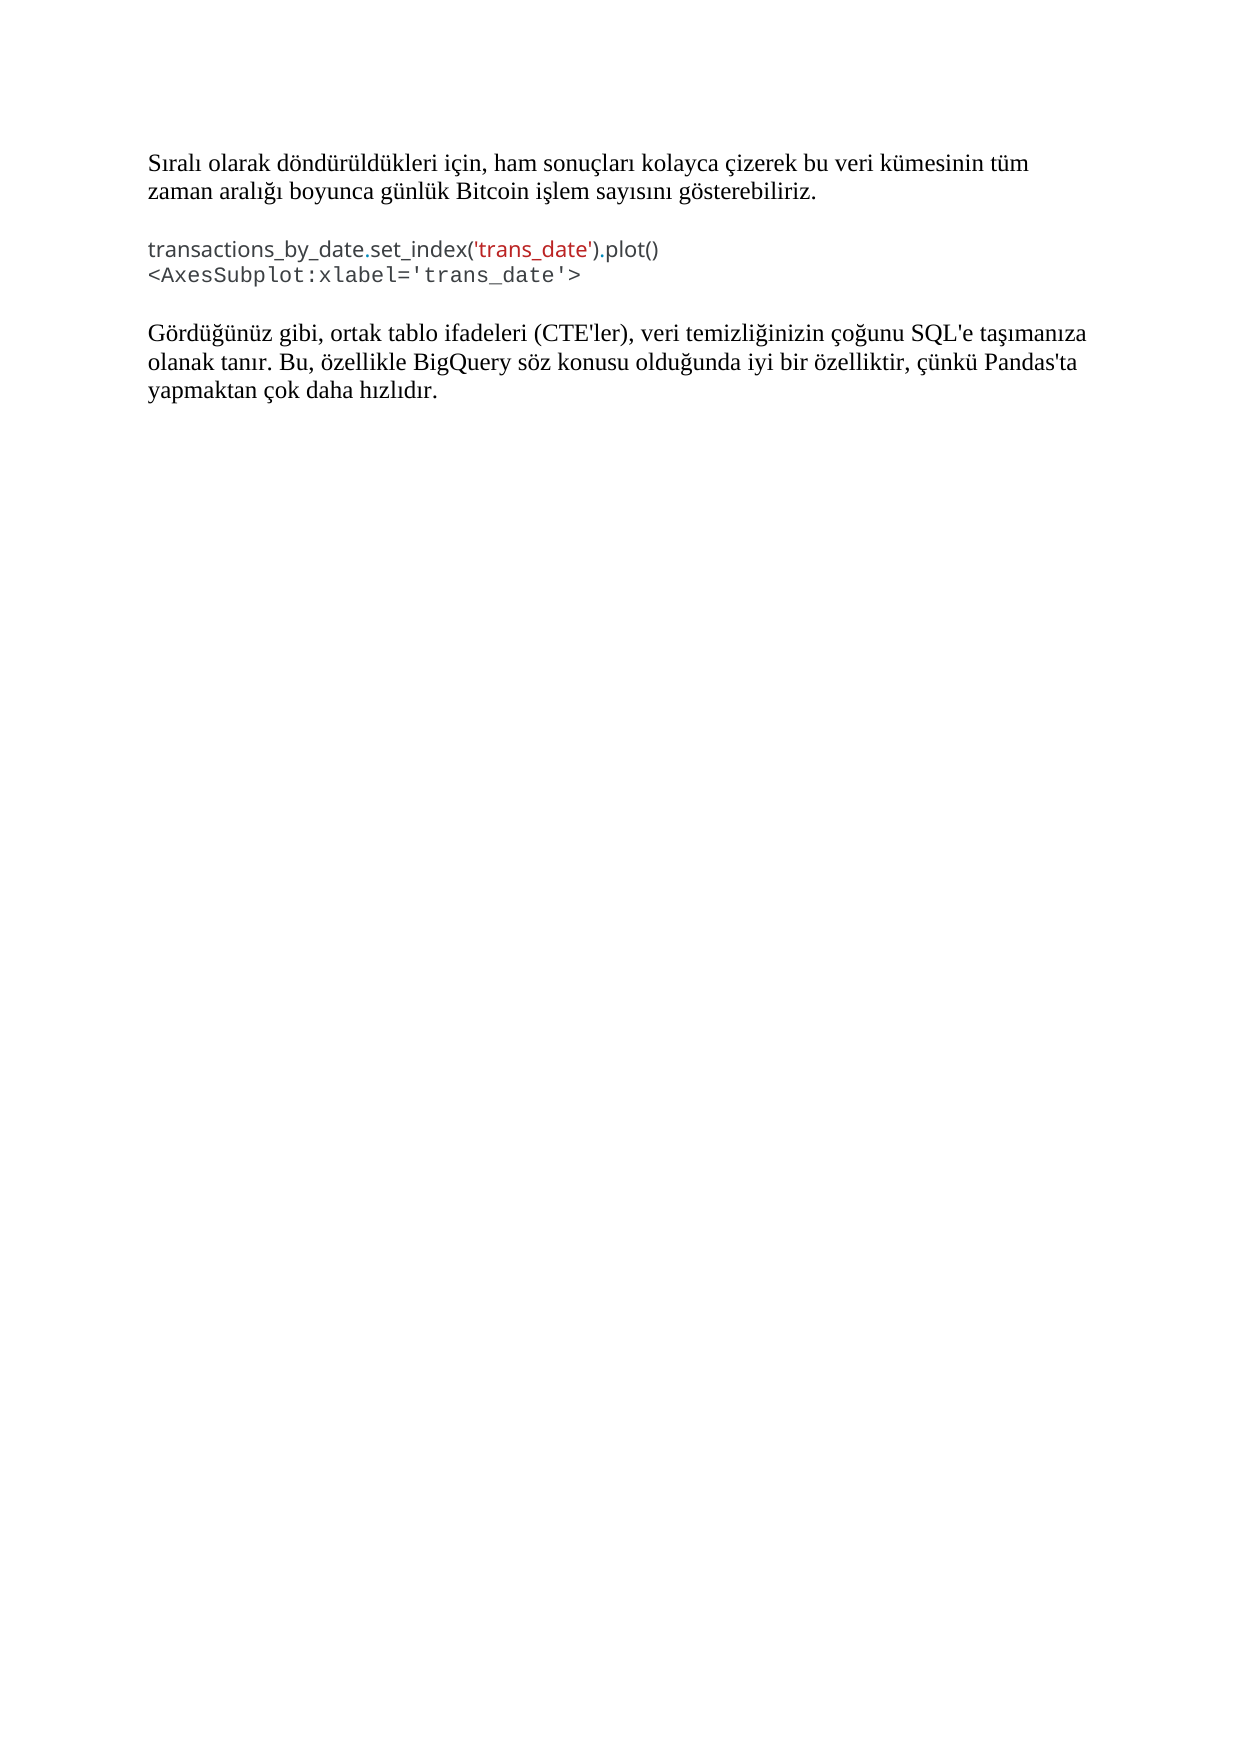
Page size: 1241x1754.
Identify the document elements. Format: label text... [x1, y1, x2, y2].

text Sıralı olarak döndürüldükleri için, ham sonuçları kolayca çizerek bu veri kümesinin tüm zaman aralığı boyunca günlük Bitcoin işlem sayısını gösterebiliriz. [148, 148, 1093, 205]
text transactions_by_date.set_index('trans_date').plot() [148, 234, 1093, 264]
text Gördüğünüz gibi, ortak tablo ifadeleri (CTE'ler), veri temizliğinizin çoğunu SQL'e taşımanıza olanak tanır. Bu, özellikle BigQuery söz konusu olduğunda iyi bir özelliktir, çünkü Pandas'ta yapmaktan çok daha hızlıdır. [148, 318, 1093, 404]
text <AxesSubplot:xlabel='trans_date'> [148, 264, 1093, 289]
